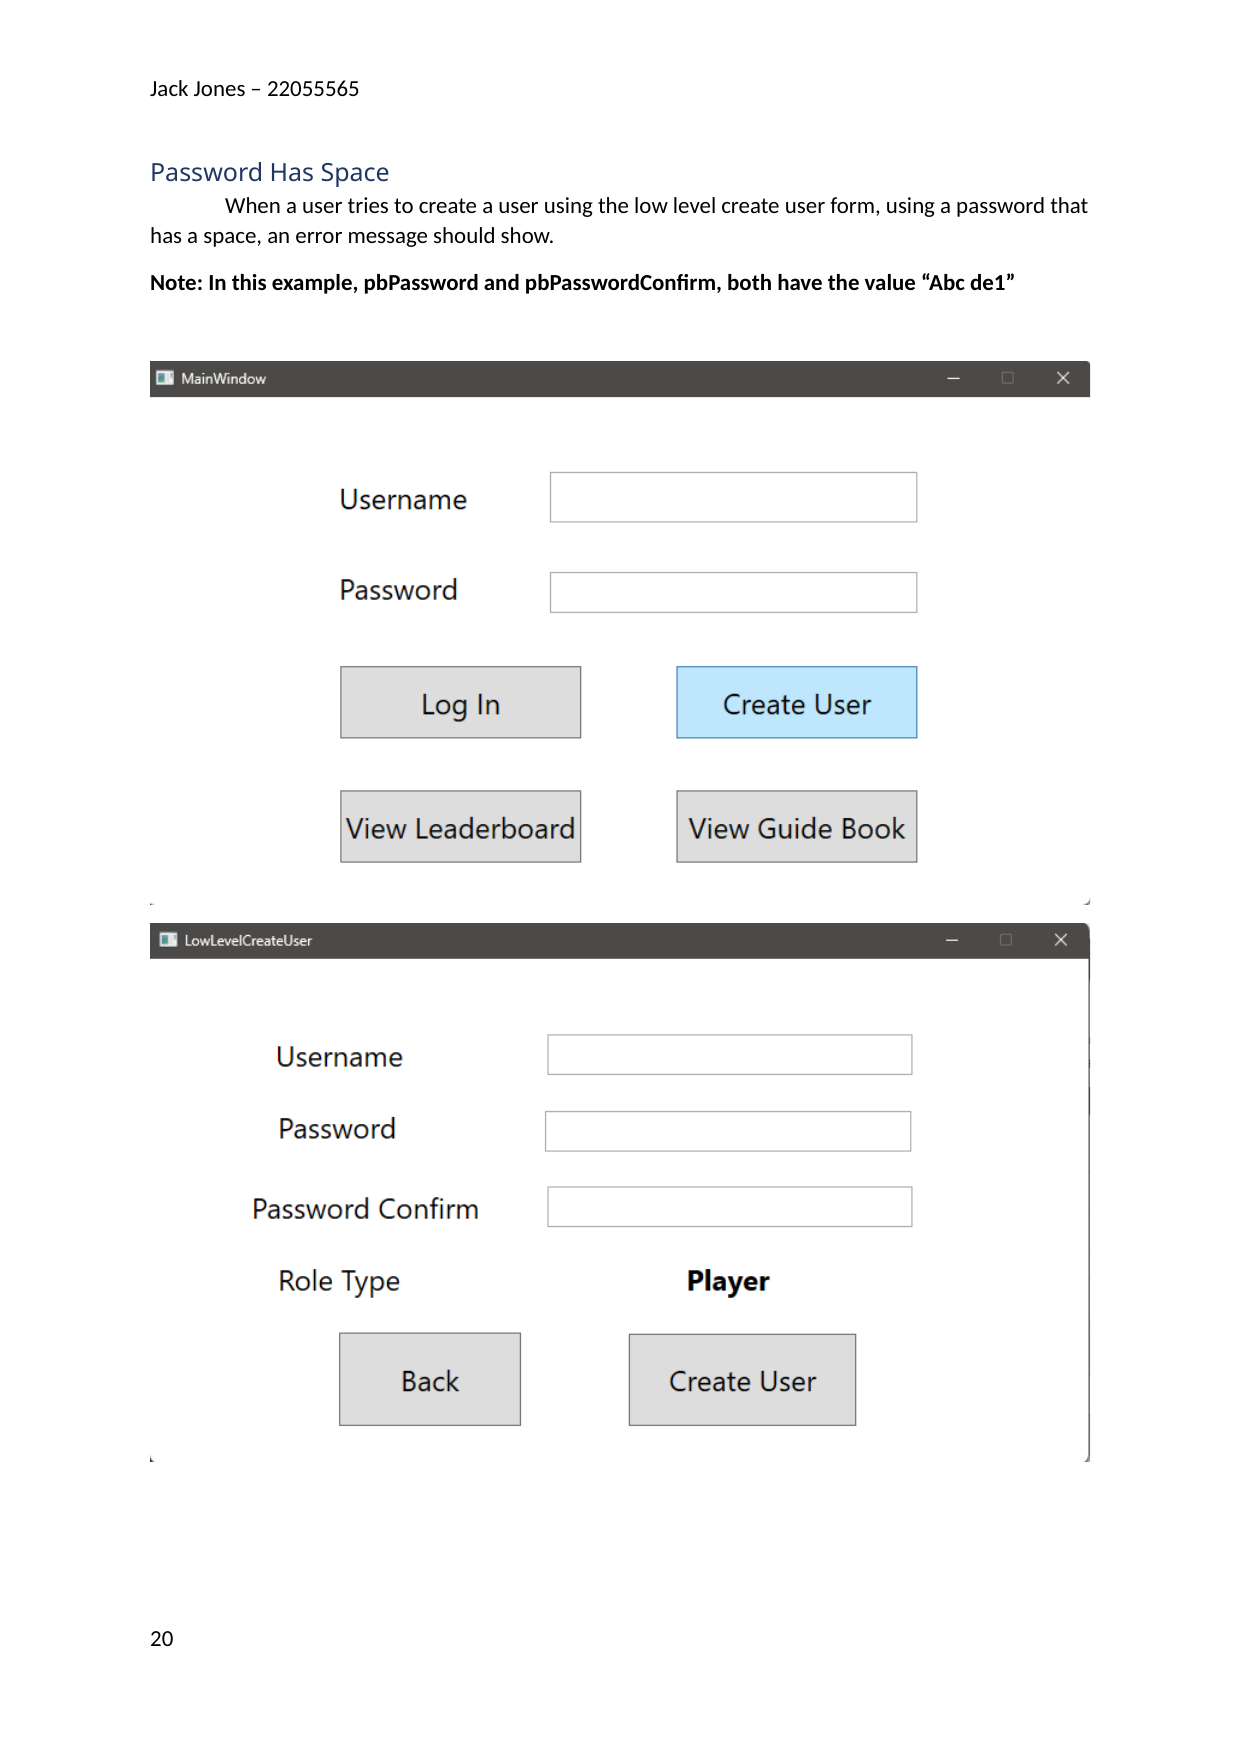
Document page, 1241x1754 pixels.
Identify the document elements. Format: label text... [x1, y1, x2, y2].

picture [150, 361, 1091, 905]
picture [150, 923, 1091, 1462]
subtitle Password Has Space [150, 154, 1090, 188]
text Note: In this example, pbPassword and pbPasswordConfirm, both have the value “Abc de1” [150, 268, 1090, 296]
text When a user tries to create a user using the low level create user form, using a password that has a space, an error message should show. [150, 191, 1090, 249]
